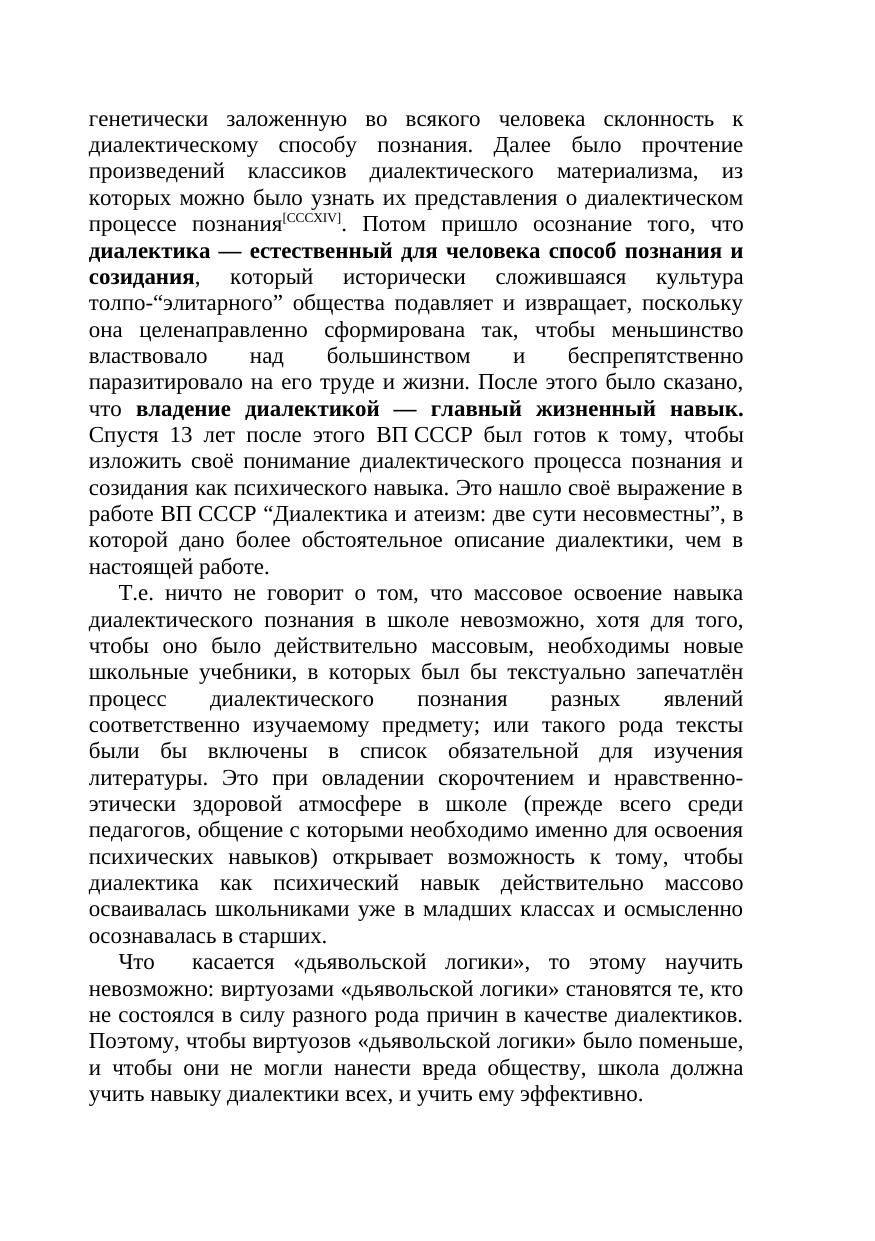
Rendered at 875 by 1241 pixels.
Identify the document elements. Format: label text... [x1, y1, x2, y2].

text Т.е. ничто не говорит о том, что массовое освоение навыка диалектического познания в школе невозможно, хотя для того, чтобы оно было действительно массовым, необходимы новые школьные учебники, в которых был бы текстуально запечатлён процесс диалектического познания разных явлений соответственно изучаемому предмету; или такого рода тексты были бы включены в список обязательной для изучения литературы. Это при овладении скорочтением и нравственно-этически здоровой атмосфере в школе (прежде всего среди педагогов, общение с которыми необходимо именно для освоения психических навыков) открывает возможность к тому, чтобы диалектика как психический навык действительно массово осваивалась школьниками уже в младших классах и осмысленно осознавалась в старших. [89, 579, 744, 948]
text Что касается «дьявольской логики», то этому научить невозможно: виртуозами «дьявольской логики» становятся те, кто не состоялся в силу разного рода причин в качестве диалектиков. Поэтому, чтобы виртуозов «дьявольской логики» было поменьше, и чтобы они не могли нанести вреда обществу, школа должна учить навыку диалектики всех, и учить ему эффективно. [89, 948, 744, 1106]
